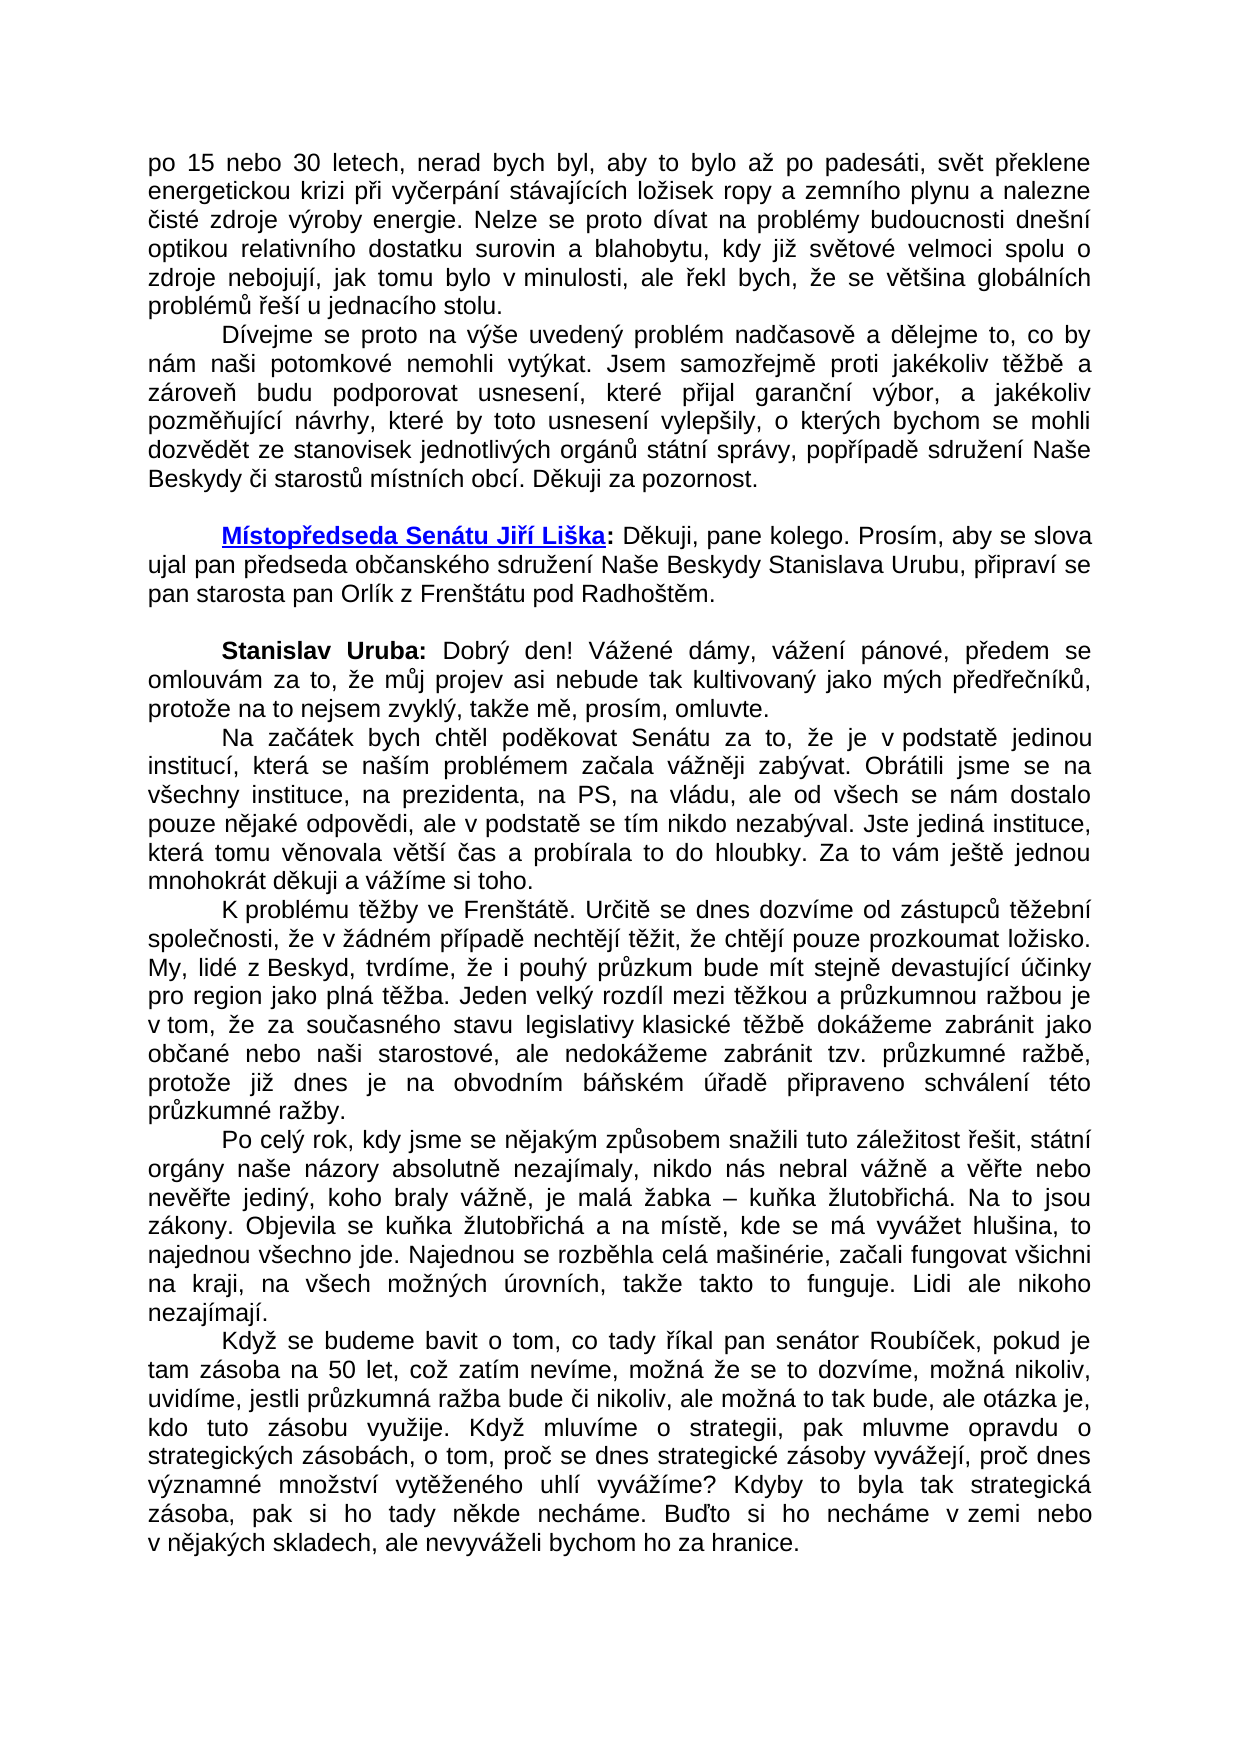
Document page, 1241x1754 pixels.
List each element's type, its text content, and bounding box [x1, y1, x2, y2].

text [148, 148, 1093, 320]
text Když se budeme bavit o tom, co tady říkal pan senátor Roubíček, pokud je tam zásoba na 50 let, což zatím nevíme, možná že se to dozvíme, možná nikoliv, uvidíme, jestli průzkumná ražba bude či nikoliv, ale možná to tak bude, ale otázka je, kdo tuto zásobu využije. Když mluvíme o strategii, pak mluvme opravdu o strategických zásobách, o tom, proč se dnes strategické zásoby vyvážejí, proč dnes významné množství vytěženého uhlí vyvážíme? Kdyby to byla tak strategická zásoba, pak si ho tady někde necháme. Buďto si ho necháme v zemi nebo v nějakých skladech, ale nevyváželi bychom ho za hranice. [148, 1326, 1093, 1556]
text Místopředseda Senátu Jiří Liška: Děkuji, pane kolego. Prosím, aby se slova ujal pan předseda občanského sdružení Naše Beskydy Stanislava Urubu, připraví se pan starosta pan Orlík z Frenštátu pod Radhoštěm. [148, 521, 1093, 608]
text Na začátek bych chtěl poděkovat Senátu za to, že je v podstatě jedinou institucí, která se naším problémem začala vážněji zabývat. Obrátili jsme se na všechny instituce, na prezidenta, na PS, na vládu, ale od všech se nám dostalo pouze nějaké odpovědi, ale v podstatě se tím nikdo nezabýval. Jste jediná instituce, která tomu věnovala větší čas a probírala to do hloubky. Za to vám ještě jednou mnohokrát děkuji a vážíme si toho. [148, 723, 1093, 895]
text Dívejme se proto na výše uvedený problém nadčasově a dělejme to, co by nám naši potomkové nemohli vytýkat. Jsem samozřejmě proti jakékoliv těžbě a zároveň budu podporovat usnesení, které přijal garanční výbor, a jakékoliv pozměňující návrhy, které by toto usnesení vylepšily, o kterých bychom se mohli dozvědět ze stanovisek jednotlivých orgánů státní správy, popřípadě sdružení Naše Beskydy či starostů místních obcí. Děkuji za pozornost. [148, 320, 1093, 493]
text K problému těžby ve Frenštátě. Určitě se dnes dozvíme od zástupců těžební společnosti, že v žádném případě nechtějí těžit, že chtějí pouze prozkoumat ložisko. My, lidé z Beskyd, tvrdíme, že i pouhý průzkum bude mít stejně devastující účinky pro region jako plná těžba. Jeden velký rozdíl mezi těžkou a průzkumnou ražbou je v tom, že za současného stavu legislativy klasické těžbě dokážeme zabránit jako občané nebo naši starostové, ale nedokážeme zabránit tzv. průzkumné ražbě, protože již dnes je na obvodním báňském úřadě připraveno schválení této průzkumné ražby. [148, 895, 1093, 1125]
text Po celý rok, kdy jsme se nějakým způsobem snažili tuto záležitost řešit, státní orgány naše názory absolutně nezajímaly, nikdo nás nebral vážně a věřte nebo nevěřte jediný, koho braly vážně, je malá žabka – kuňka žlutobřichá. Na to jsou zákony. Objevila se kuňka žlutobřichá a na místě, kde se má vyvážet hlušina, to najednou všechno jde. Najednou se rozběhla celá mašinérie, začali fungovat všichni na kraji, na všech možných úrovních, takže takto to funguje. Lidi ale nikoho nezajímají. [148, 1125, 1093, 1326]
text Stanislav Uruba: Dobrý den! Vážené dámy, vážení pánové, předem se omlouvám za to, že můj projev asi nebude tak kultivovaný jako mých předřečníků, protože na to nejsem zvyklý, takže mě, prosím, omluvte. [148, 636, 1093, 723]
